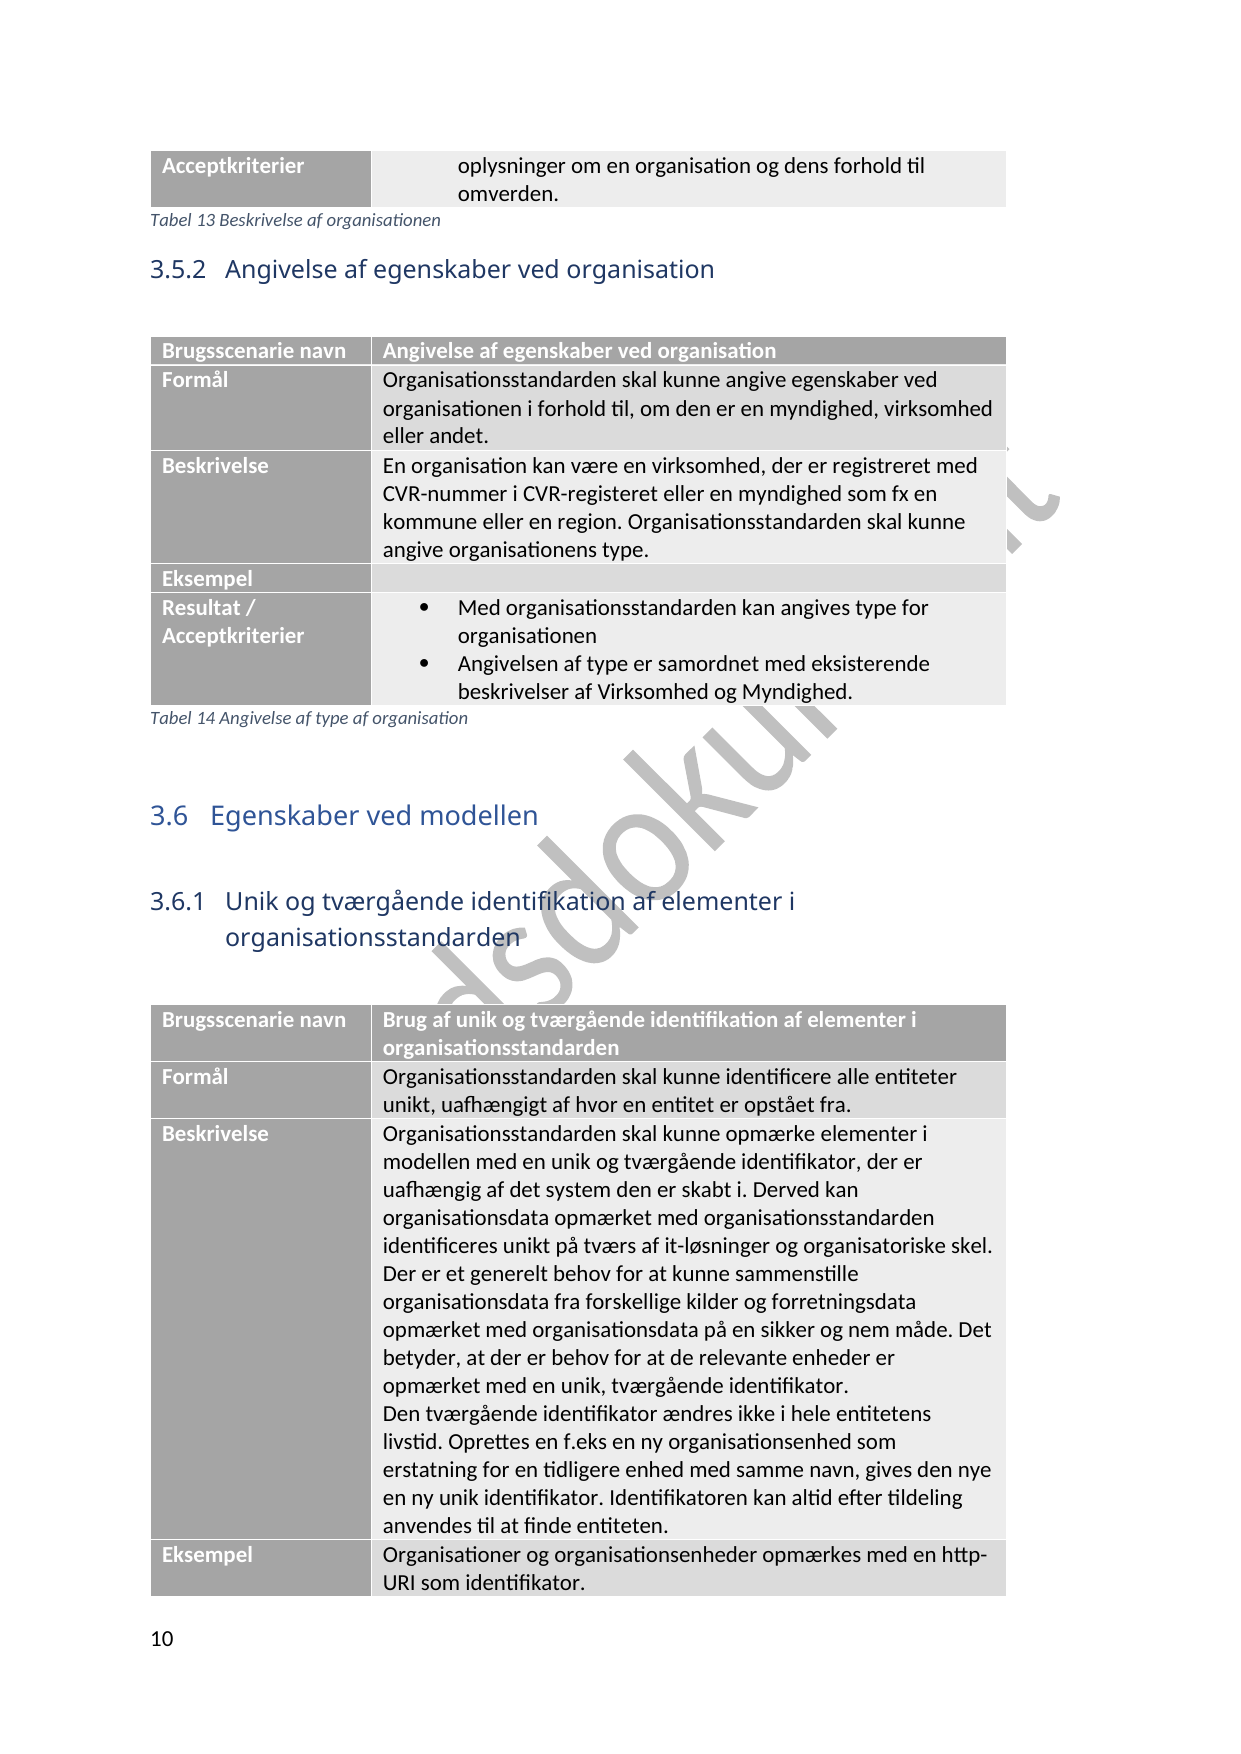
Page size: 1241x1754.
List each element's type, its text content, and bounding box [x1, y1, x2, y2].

table_cell Organisationer og organisationsenheder opmærkes med en http-URI som identifikator. [372, 1540, 1006, 1596]
table_cell En organisation kan være en virksomhed, der er registreret med CVR-nummer i CVR-registeret eller en myndighed som fx en kommune eller en region. Organisationsstandarden skal kunne angive organisationens type. [372, 451, 1006, 563]
table_cell Formål [151, 366, 371, 450]
table_cell Eksempel [151, 564, 371, 592]
table_cell Med organisationsstandarden kan angives type for organisationen Angivelsen af type er samordnet med eksisterende beskrivelser af Virksomhed og Myndighed. [372, 593, 1006, 705]
table_header Angivelse af egenskaber ved organisation [372, 337, 1006, 364]
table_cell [372, 151, 1006, 207]
subtitle Angivelse af egenskaber ved organisation [150, 252, 1090, 286]
table_cell Organisationsstandarden skal kunne identificere alle entiteter unikt, uafhængigt af hvor en entitet er opstået fra. [372, 1062, 1006, 1118]
table_cell Organisationsstandarden skal kunne angive egenskaber ved organisationen i forhold til, om den er en myndighed, virksomhed eller andet. [372, 366, 1006, 450]
table_cell Beskrivelse [151, 1119, 371, 1539]
subtitle Unik og tværgående identifikation af elementer i organisationsstandarden [150, 883, 1090, 954]
table_cell Formål [151, 1062, 371, 1118]
table_cell Resultat / Acceptkriterier [151, 593, 371, 705]
table_cell Organisationsstandarden skal kunne opmærke elementer i modellen med en unik og tværgående identifikator, der er uafhængig af det system den er skabt i. Derved kan organisationsdata opmærket med organisationsstandarden identificeres unikt på tværs af it-løsninger og organisatoriske skel. Der er et generelt behov for at kunne sammenstille organisationsdata fra forskellige kilder og forretningsdata opmærket med organisationsdata på en sikker og nem måde. Det betyder, at der er behov for at de relevante enheder er opmærket med en unik, tværgående identifikator. Den tværgående identifikator ændres ikke i hele entitetens livstid. Oprettes en f.eks en ny organisationsenhed som erstatning for en tidligere enhed med samme navn, gives den nye en ny unik identifikator. Identifikatoren kan altid efter tildeling anvendes til at finde entiteten. [372, 1119, 1006, 1539]
table_header Brug af unik og tværgående identifikation af elementer i organisationsstandarden [372, 1005, 1006, 1061]
table_header Brugsscenarie navn [151, 337, 371, 364]
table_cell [151, 151, 371, 207]
table_cell Beskrivelse [151, 451, 371, 563]
table_cell Eksempel [151, 1540, 371, 1596]
table_cell [372, 564, 1006, 592]
subtitle Egenskaber ved modellen [150, 797, 1090, 833]
table_header Brugsscenarie navn [151, 1005, 371, 1061]
